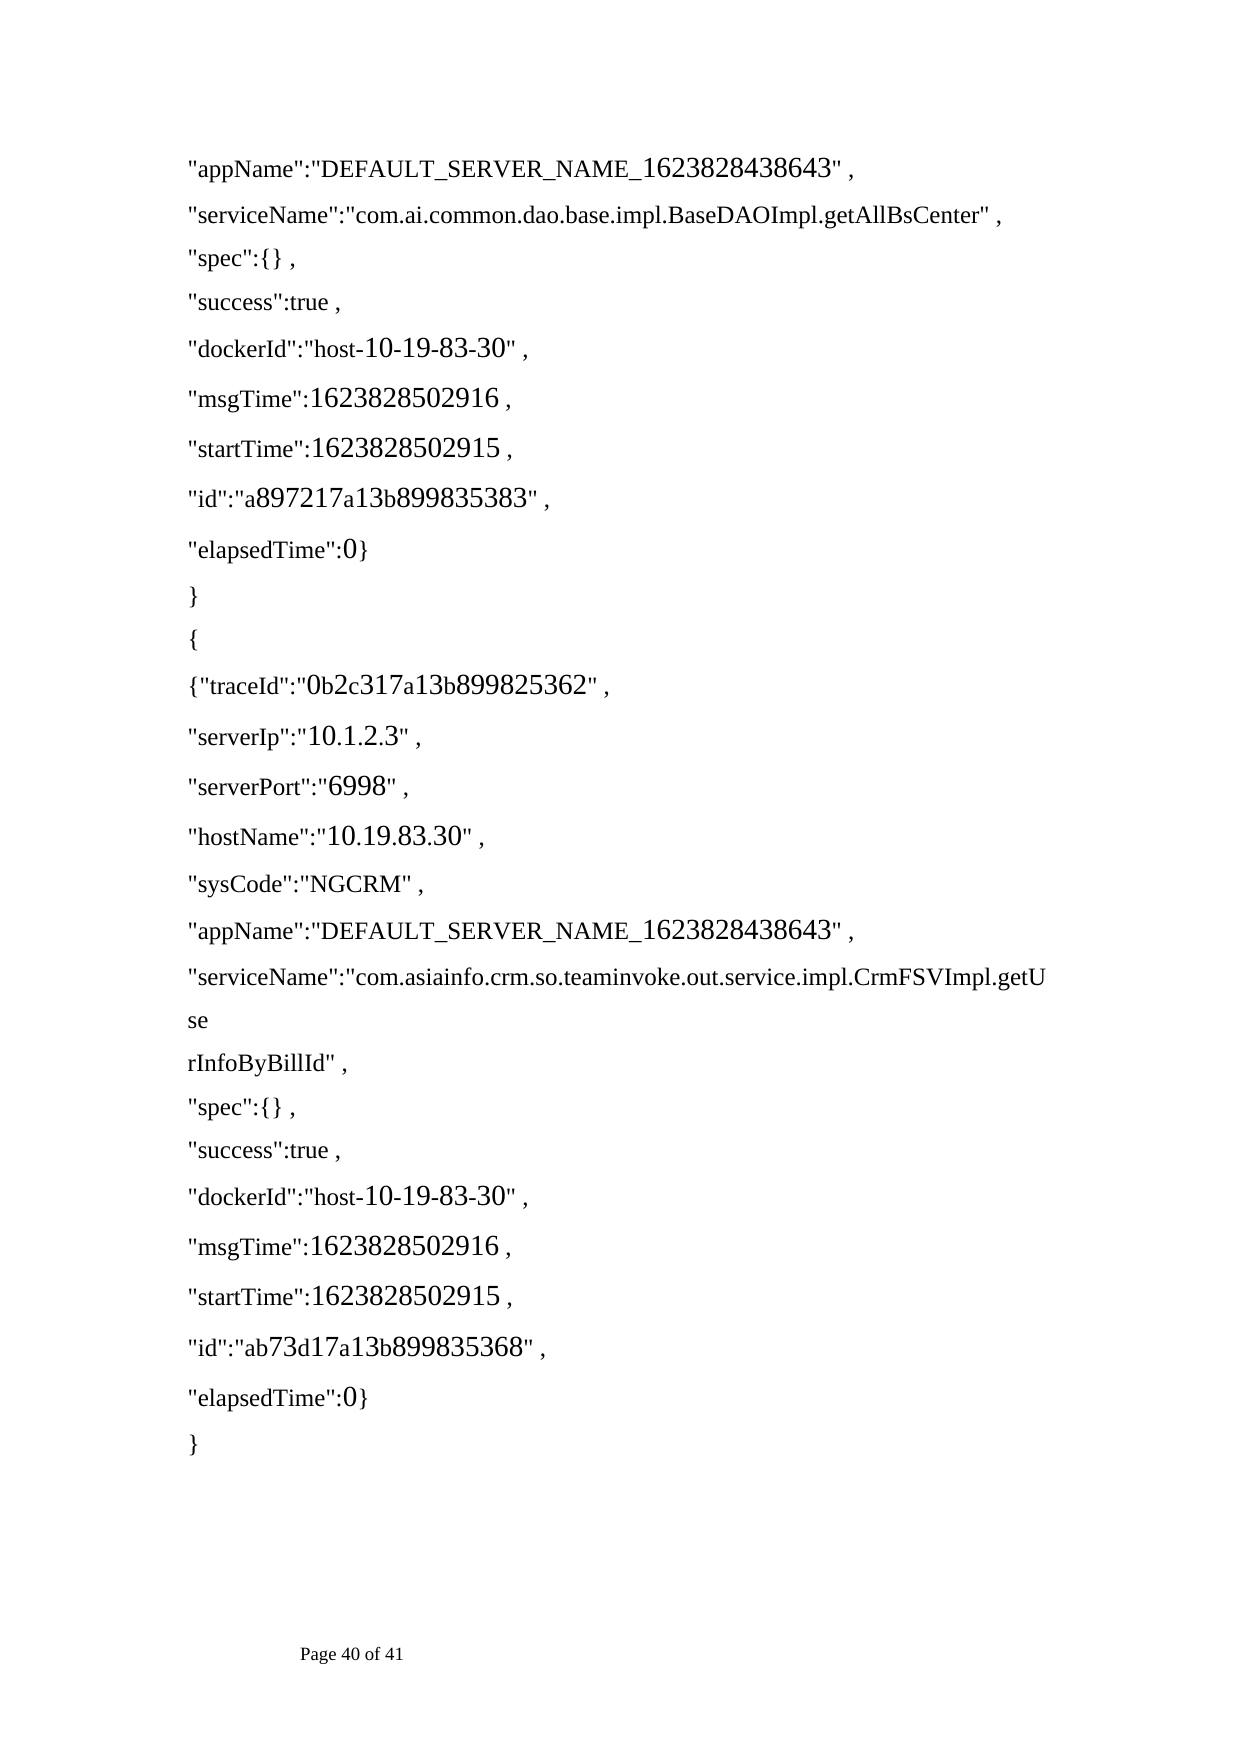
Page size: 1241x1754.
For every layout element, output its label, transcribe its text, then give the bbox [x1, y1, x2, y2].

text "startTime":1623828502915 , [187, 430, 1053, 464]
text "startTime":1623828502915 , [187, 1278, 1053, 1312]
text "serviceName":"com.ai.common.dao.base.impl.BaseDAOImpl.getAllBsCenter" , [187, 200, 1053, 229]
text "success":true , [187, 287, 1053, 315]
text "dockerId":"host-10-19-83-30" , [187, 1178, 1053, 1211]
text "msgTime":1623828502916 , [187, 1228, 1053, 1262]
text "elapsedTime":0} [187, 1379, 1053, 1413]
text { [187, 624, 1053, 653]
text "id":"a897217a13b899835383" , [187, 481, 1053, 514]
text rInfoByBillId" , [187, 1048, 1053, 1077]
text "serviceName":"com.asiainfo.crm.so.teaminvoke.out.service.impl.CrmFSVImpl.getUse [187, 962, 1053, 1034]
text "hostName":"10.19.83.30" , [187, 818, 1053, 852]
text {"traceId":"0b2c317a13b899825362" , [187, 667, 1053, 701]
text } [187, 1429, 1053, 1458]
text "spec":{} , [187, 1092, 1053, 1120]
text "appName":"DEFAULT_SERVER_NAME_1623828438643" , [187, 150, 1053, 183]
text "elapsedTime":0} [187, 531, 1053, 564]
text "appName":"DEFAULT_SERVER_NAME_1623828438643" , [187, 912, 1053, 945]
text "success":true , [187, 1135, 1053, 1163]
text "spec":{} , [187, 243, 1053, 272]
text "dockerId":"host-10-19-83-30" , [187, 330, 1053, 363]
text "msgTime":1623828502916 , [187, 380, 1053, 413]
text "sysCode":"NGCRM" , [187, 869, 1053, 897]
text "serverIp":"10.1.2.3" , [187, 718, 1053, 751]
text "serverPort":"6998" , [187, 768, 1053, 802]
text "id":"ab73d17a13b899835368" , [187, 1329, 1053, 1362]
text } [187, 581, 1053, 610]
